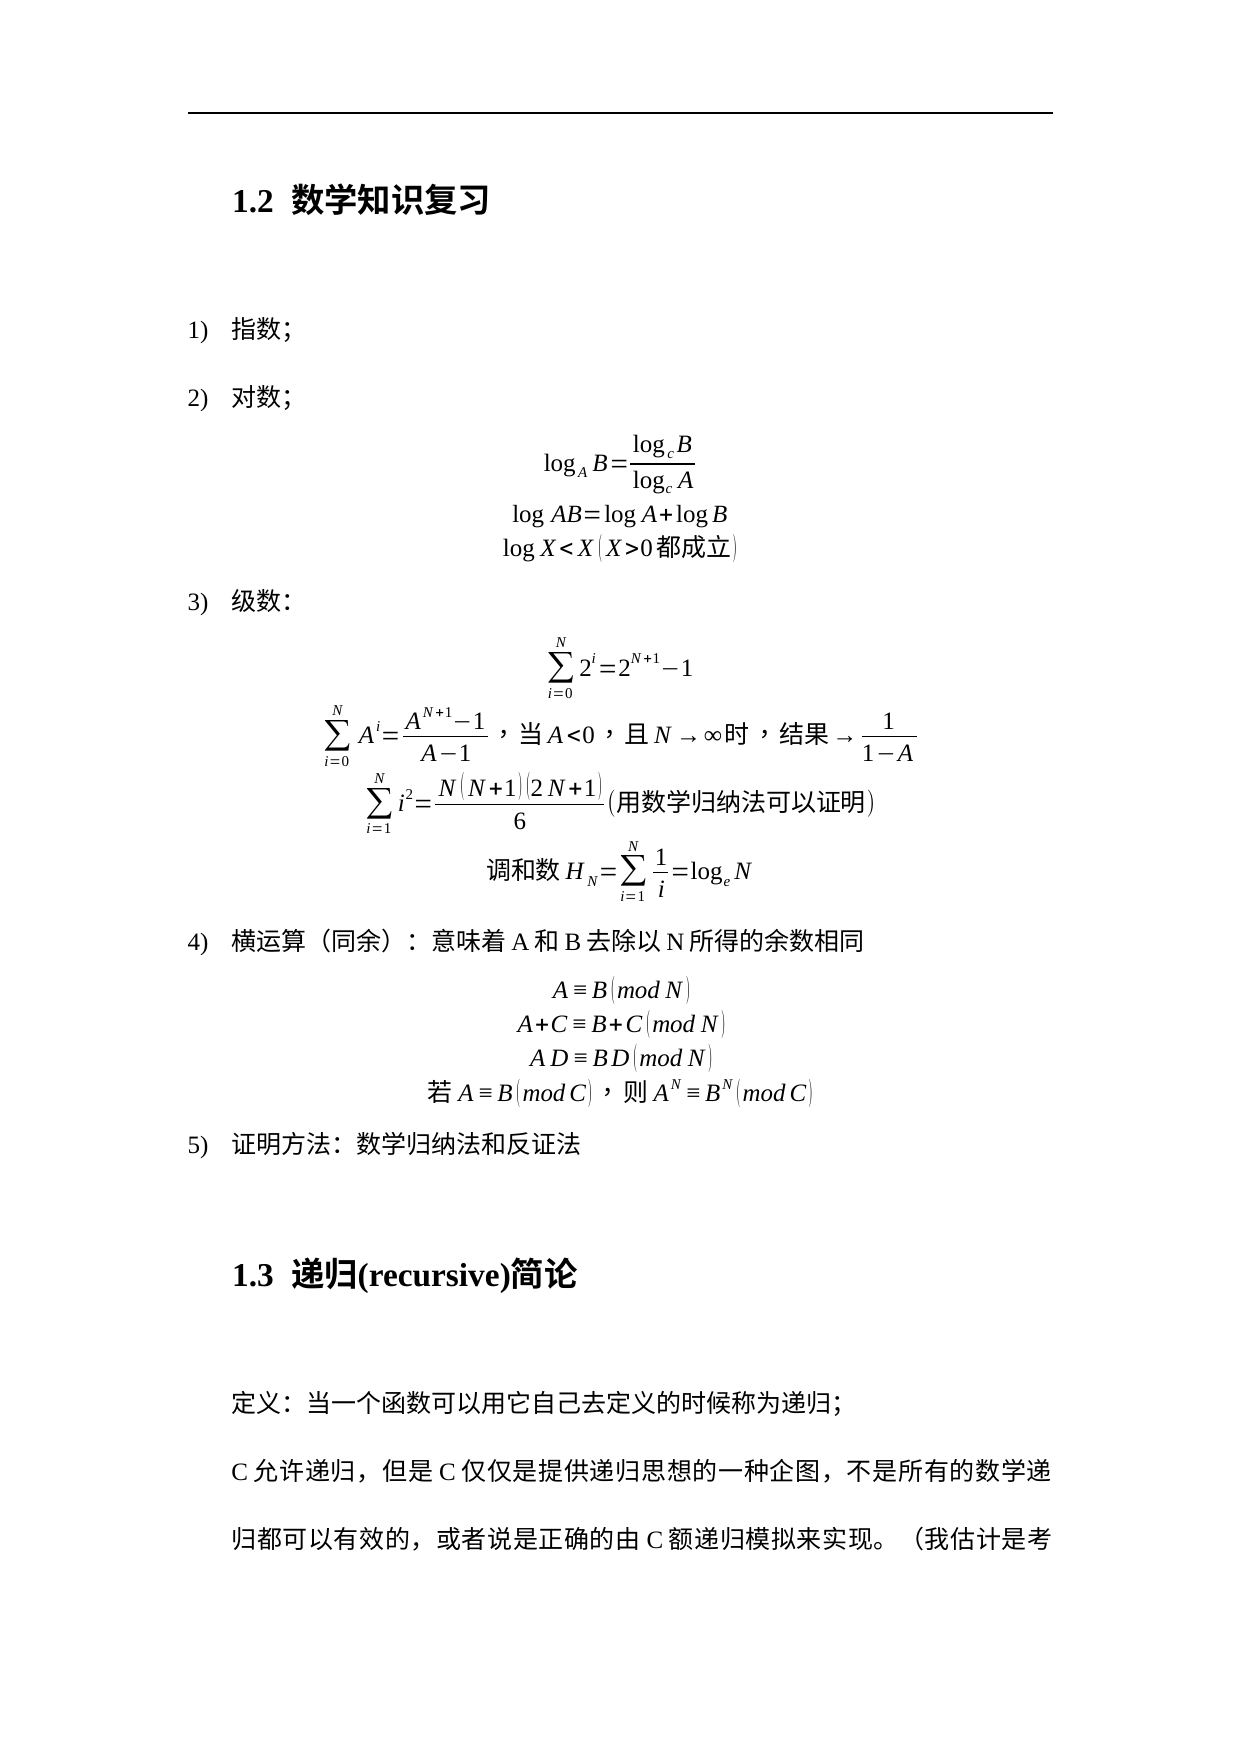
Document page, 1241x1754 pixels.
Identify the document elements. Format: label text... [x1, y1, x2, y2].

list 指数； [187, 294, 1053, 362]
list 横运算（同余）：意味着A和B去除以N所得的余数相同 [187, 905, 1053, 973]
text 定义：当一个函数可以用它自己去定义的时候称为递归； [231, 1368, 1053, 1436]
subtitle 数学知识复习 [232, 164, 1053, 232]
subtitle 递归(recursive)简论 [232, 1238, 1053, 1306]
list 证明方法：数学归纳法和反证法 [187, 1109, 1053, 1177]
list 对数； [187, 362, 1053, 430]
list 级数： [187, 566, 1053, 633]
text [231, 1436, 1053, 1572]
